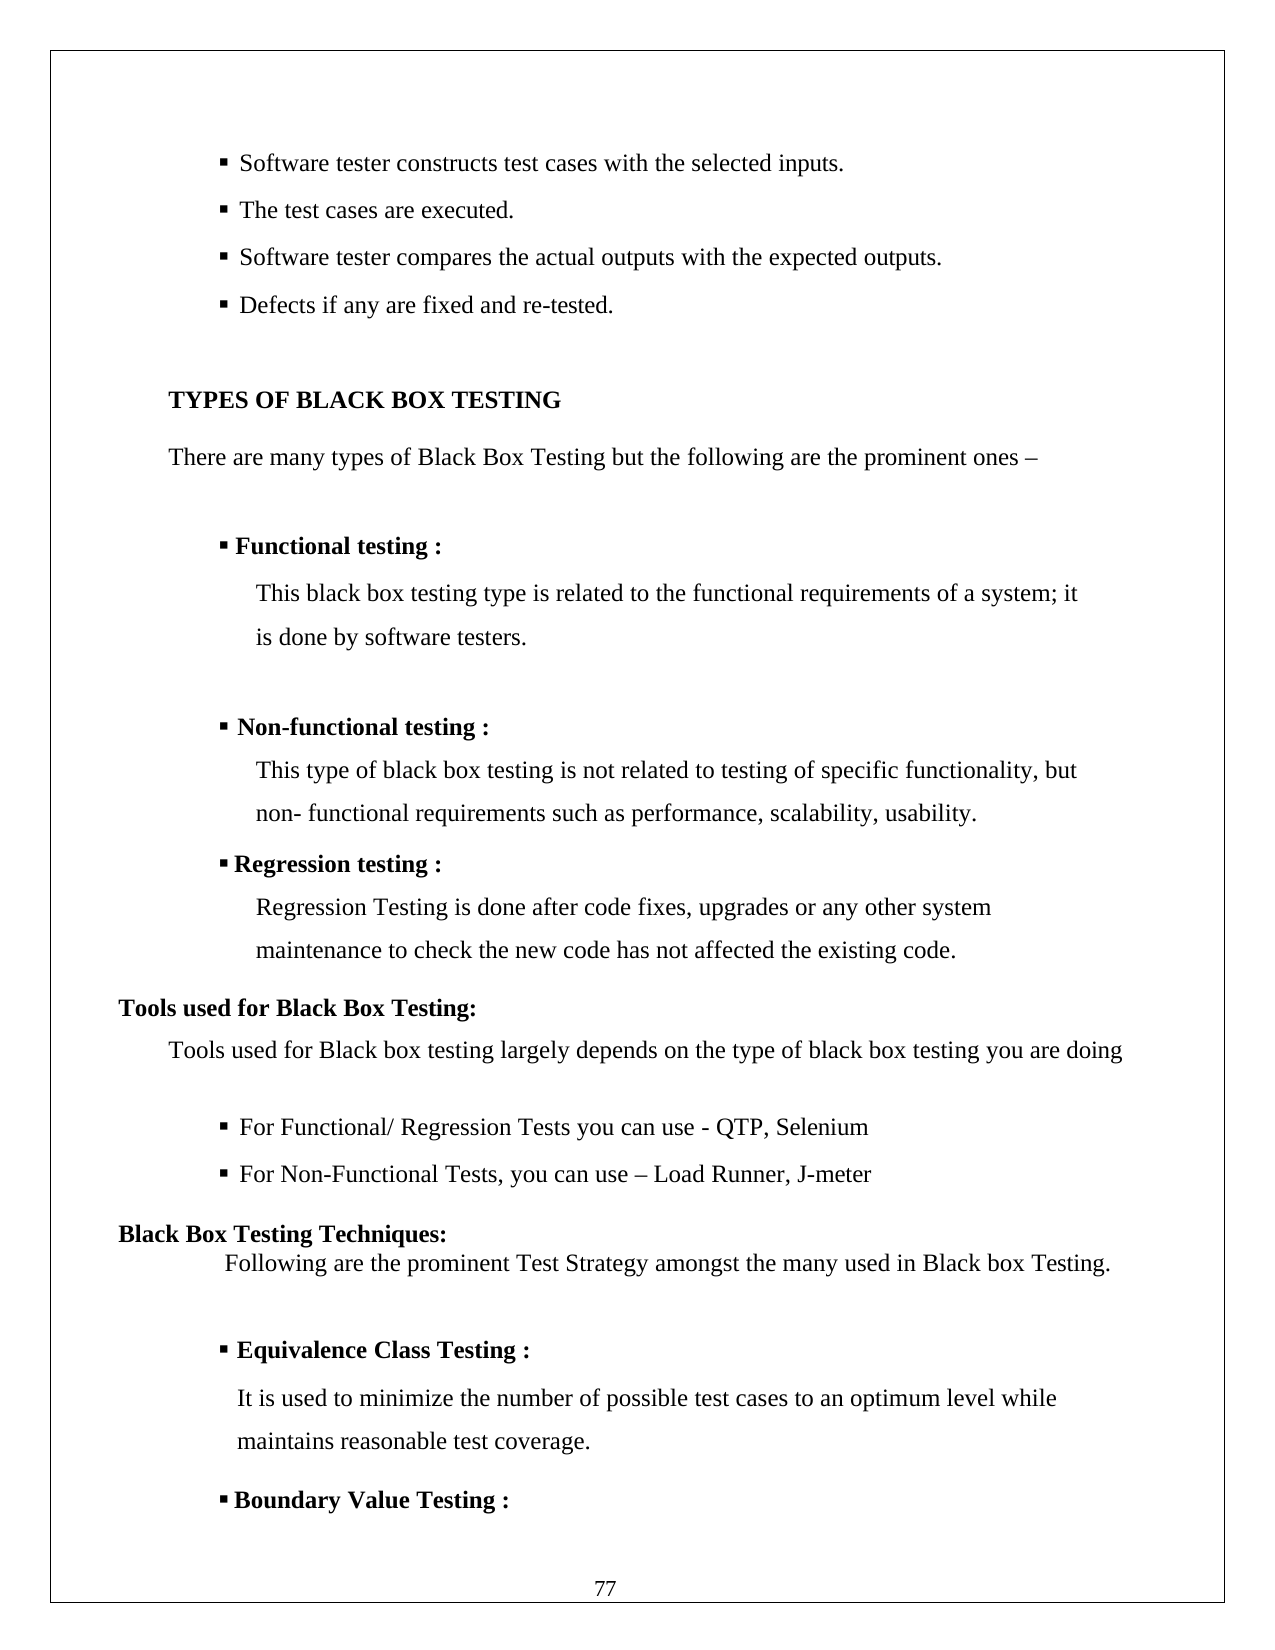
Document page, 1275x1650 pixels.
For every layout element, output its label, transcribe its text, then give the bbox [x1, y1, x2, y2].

subtitle Boundary Value Testing : [218, 1486, 1186, 1514]
text There are many types of Black Box Testing but the following are the prominent ones – [168, 442, 1186, 471]
text Regression Testing is done after code fixes, upgrades or any other system maintenance to check the new code has not affected the existing code. [256, 892, 1091, 964]
list For Non-Functional Tests, you can use – Load Runner, J-meter [218, 1159, 1186, 1188]
list Software tester constructs test cases with the selected inputs. [218, 148, 1186, 177]
subtitle Black Box Testing Techniques: [118, 1219, 1186, 1248]
subtitle Regression testing : [218, 849, 1186, 878]
text Following are the prominent Test Strategy amongst the many used in Black box Testing. [118, 1248, 1186, 1277]
subtitle Tools used for Black Box Testing: [118, 993, 1186, 1022]
list Defects if any are fixed and re-tested. [218, 290, 1186, 318]
subtitle Functional testing : [218, 531, 1186, 560]
text This black box testing type is related to the functional requirements of a system; it is done by software testers. [256, 578, 1091, 650]
list Software tester compares the actual outputs with the expected outputs. [218, 242, 1186, 271]
text This type of black box testing is not related to testing of specific functionality, but non- functional requirements such as performance, scalability, usability. [256, 755, 1091, 827]
subtitle Equivalence Class Testing : [218, 1335, 1186, 1364]
list For Functional/ Regression Tests you can use - QTP, Selenium [218, 1112, 1186, 1141]
list The test cases are executed. [218, 195, 1186, 224]
text It is used to minimize the number of possible test cases to an optimum level while maintains reasonable test coverage. [237, 1383, 1155, 1455]
text Tools used for Black box testing largely depends on the type of black box testing you are doing [168, 1036, 1186, 1064]
subtitle TYPES OF BLACK BOX TESTING [168, 385, 1186, 414]
subtitle Non-functional testing : [218, 712, 1186, 741]
